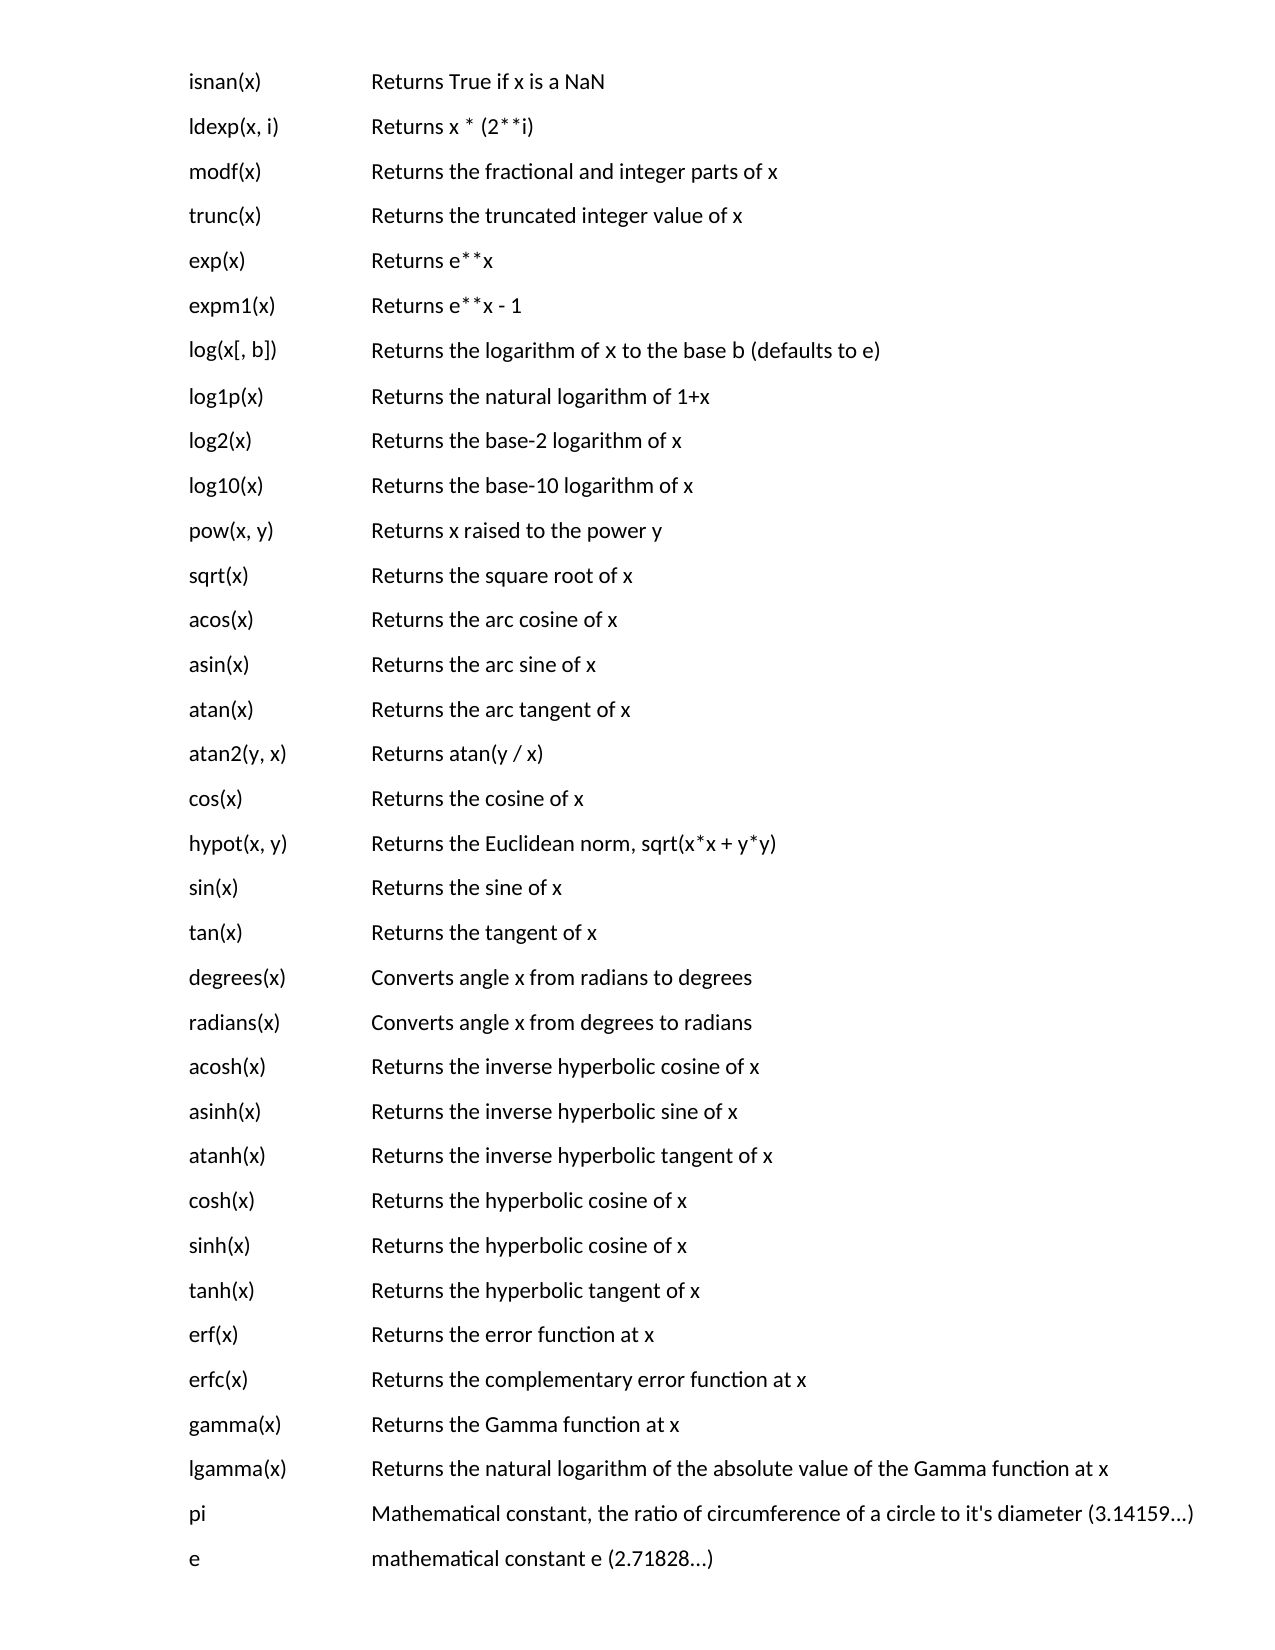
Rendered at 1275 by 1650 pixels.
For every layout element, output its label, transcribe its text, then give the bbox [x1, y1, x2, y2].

table_cell Returns the base-2 logarithm of x [363, 418, 1226, 463]
table_cell log2(x) [180, 418, 363, 463]
table_cell Returns the complementary error function at x [363, 1357, 1226, 1401]
table_cell Returns the base-10 logarithm of x [363, 463, 1226, 508]
table_cell pow(x, y) [180, 508, 363, 552]
table_cell tan(x) [180, 910, 363, 954]
table_cell modf(x) [180, 149, 363, 193]
table_cell Returns the Gamma function at x [363, 1401, 1226, 1446]
table_cell acosh(x) [180, 1044, 363, 1089]
table_cell erfc(x) [180, 1357, 363, 1401]
table_cell pi [180, 1491, 363, 1536]
table_cell Mathematical constant, the ratio of circumference of a circle to it's diameter (3.14159...) [363, 1491, 1226, 1536]
table_cell Returns the sine of x [363, 865, 1226, 910]
table_cell log1p(x) [180, 374, 363, 418]
table_cell exp(x) [180, 238, 363, 282]
table_cell Returns e**x [363, 238, 1226, 282]
table_cell Returns the fractional and integer parts of x [363, 149, 1226, 193]
table_cell Returns the error function at x [363, 1312, 1226, 1357]
table_cell sinh(x) [180, 1223, 363, 1267]
table_cell Returns the natural logarithm of 1+x [363, 374, 1226, 418]
table_cell Returns e**x - 1 [363, 283, 1226, 327]
table_cell Returns x * (2**i) [363, 104, 1226, 148]
table_cell isnan(x) [180, 59, 363, 104]
table_cell Returns True if x is a NaN [363, 59, 1226, 104]
table_cell atan(x) [180, 686, 363, 731]
table_cell e [180, 1536, 363, 1580]
table_cell Returns the arc sine of x [363, 642, 1226, 686]
table_cell expm1(x) [180, 283, 363, 327]
table_cell hypot(x, y) [180, 821, 363, 865]
table_cell tanh(x) [180, 1268, 363, 1312]
table_cell Returns the tangent of x [363, 910, 1226, 954]
table_cell acos(x) [180, 597, 363, 642]
table_cell atan2(y, x) [180, 731, 363, 776]
table_cell Returns the inverse hyperbolic tangent of x [363, 1133, 1226, 1178]
table_cell Returns the natural logarithm of the absolute value of the Gamma function at x [363, 1446, 1226, 1491]
table_cell Converts angle x from radians to degrees [363, 955, 1226, 999]
table_cell degrees(x) [180, 955, 363, 999]
table_cell Returns the square root of x [363, 553, 1226, 597]
table_cell Returns the inverse hyperbolic sine of x [363, 1089, 1226, 1133]
table_cell sin(x) [180, 865, 363, 910]
table_cell trunc(x) [180, 193, 363, 238]
table_cell Returns the inverse hyperbolic cosine of x [363, 1044, 1226, 1089]
table_cell radians(x) [180, 999, 363, 1044]
table_cell Returns the hyperbolic tangent of x [363, 1268, 1226, 1312]
table_cell Returns the truncated integer value of x [363, 193, 1226, 238]
table_cell Returns the arc tangent of x [363, 686, 1226, 731]
table_cell Returns the cosine of x [363, 776, 1226, 821]
table_cell asin(x) [180, 642, 363, 686]
table_cell Converts angle x from degrees to radians [363, 999, 1226, 1044]
table_cell cosh(x) [180, 1178, 363, 1223]
table_cell Returns atan(y / x) [363, 731, 1226, 776]
table_cell Returns the logarithm of x to the base b (defaults to e) [363, 327, 1226, 374]
table_cell Returns the hyperbolic cosine of x [363, 1178, 1226, 1223]
table_cell log(x[, b]) [180, 327, 363, 374]
table_cell cos(x) [180, 776, 363, 821]
table_cell Returns the hyperbolic cosine of x [363, 1223, 1226, 1267]
table_cell mathematical constant e (2.71828...) [363, 1536, 1226, 1580]
table_cell sqrt(x) [180, 553, 363, 597]
table_cell erf(x) [180, 1312, 363, 1357]
table_cell asinh(x) [180, 1089, 363, 1133]
table_cell Returns the Euclidean norm, sqrt(x*x + y*y) [363, 821, 1226, 865]
table_cell Returns the arc cosine of x [363, 597, 1226, 642]
table_cell lgamma(x) [180, 1446, 363, 1491]
table_cell atanh(x) [180, 1133, 363, 1178]
table_cell Returns x raised to the power y [363, 508, 1226, 552]
table_cell gamma(x) [180, 1401, 363, 1446]
table_cell log10(x) [180, 463, 363, 508]
table_cell ldexp(x, i) [180, 104, 363, 148]
